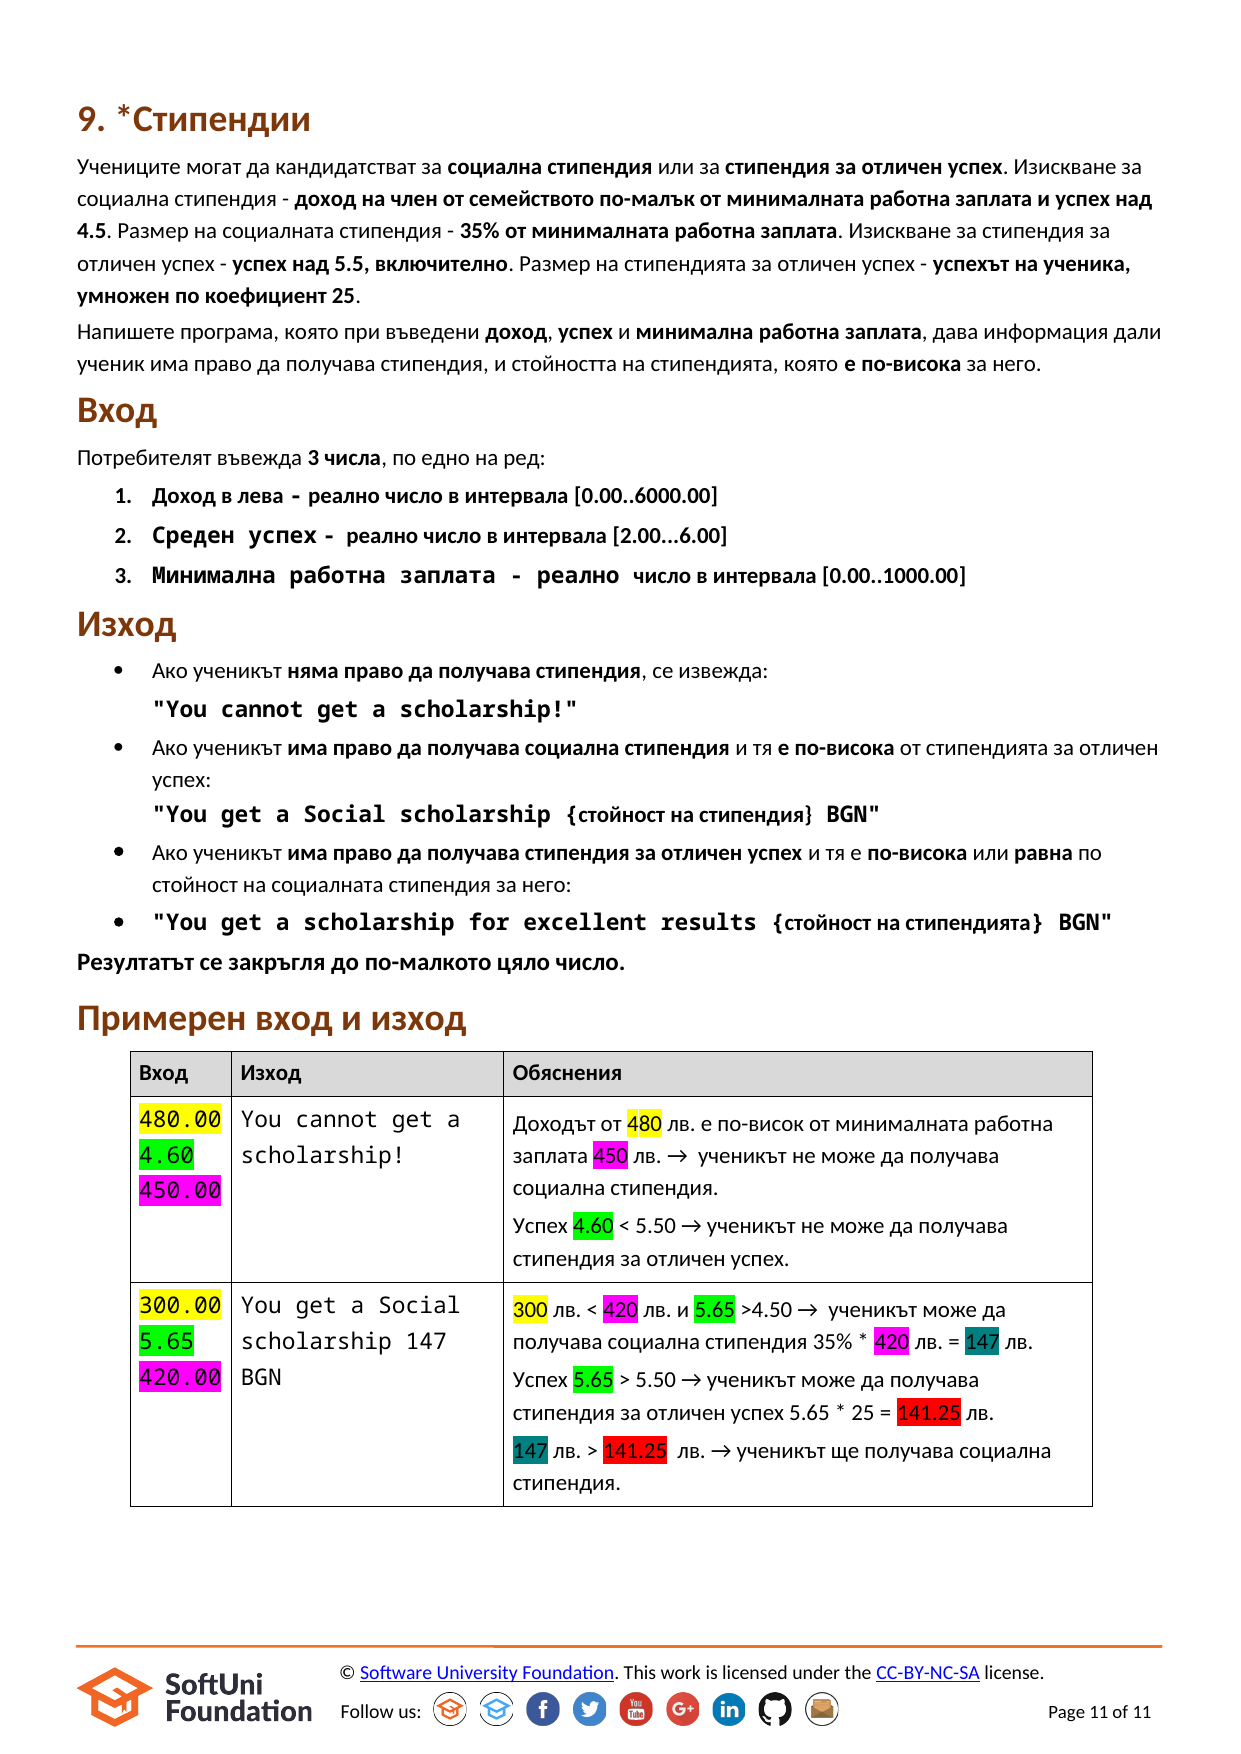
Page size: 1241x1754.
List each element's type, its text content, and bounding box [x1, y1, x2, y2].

picture [666, 1692, 700, 1726]
list Ако ученикът има право да получава социална стипендия и тя е по-висока от стипендията за отличен успех: "You get a Social scholarship {стойност на стипендия} BGN" [114, 733, 1163, 829]
picture [619, 1692, 653, 1726]
list "You get a scholarship for excellent results {стойност на стипендията} BGN" [114, 906, 1163, 938]
table_header Обяснения [504, 1052, 1092, 1096]
table_cell 300 лв. < 420 лв. и 5.65 >4.50 → ученикът може да получава социална стипендия 35% * 420 лв. = 147 лв. Успех 5.65 > 5.50 → ученикът може да получава стипендия за отличен успех 5.65 * 25 = 141.25 лв. 147 лв. > 141.25 лв. → ученикът ще получава социална стипендия. [504, 1283, 1092, 1506]
list Среден успех - реално число в интервала [2.00...6.00] [114, 519, 1163, 551]
table_header Изход [232, 1052, 503, 1096]
picture [758, 1692, 792, 1726]
picture [736, 1693, 746, 1703]
picture [573, 1692, 607, 1726]
table_cell You get a Social scholarship 147 BGN [232, 1283, 503, 1506]
table_header Вход [131, 1052, 231, 1096]
picture [76, 1667, 312, 1727]
text Потребителят въвежда 3 числа, по едно на ред: [77, 443, 1163, 471]
table_cell 480.00 4.60 450.00 [131, 1097, 231, 1282]
picture [433, 1692, 467, 1726]
list Ако ученикът има право да получава стипендия за отличен успех и тя е по-висока или равна по стойност на социалната стипендия за него: [114, 838, 1163, 898]
picture [712, 1716, 722, 1726]
subtitle Примерен вход и изход [77, 994, 1163, 1040]
list Доход в лева - реално число в интервала [0.00..6000.00] [114, 479, 1163, 510]
picture [526, 1692, 560, 1726]
picture [480, 1692, 513, 1726]
text Напишете програма, която при въведени доход, успех и минимална работна заплата, дава информация дали ученик има право да получава стипендия, и стойността на стипендията, която е по-висока за него. [77, 317, 1163, 378]
list Резултатът се закръгля до по-малкото цяло число. [77, 946, 1163, 977]
picture [712, 1693, 722, 1703]
list Минимална работна заплата - реално число в интервала [0.00..1000.00] [114, 559, 1163, 591]
table_cell You cannot get a scholarship! [232, 1097, 503, 1282]
subtitle Вход [77, 386, 1163, 432]
text Учениците могат да кандидатстват за социална стипендия или за стипендия за отличен успех. Изискване за социална стипендия - доход на член от семейството по-малък от минималната работна заплата и успех над 4.5. Размер на социалната стипендия - 35% от минималната работна заплата. Изискване за стипендия за отличен успех - успех над 5.5, включително. Размер на стипендията за отличен успех - успехът на ученика, умножен по коефициент 25. [77, 152, 1163, 309]
subtitle *Стипендии [77, 95, 1163, 141]
list "You cannot get a scholarship!" [152, 693, 1163, 724]
table_cell 300.00 5.65 420.00 [131, 1283, 231, 1506]
picture [736, 1716, 746, 1726]
table_cell Доходът от 480 лв. е по-висок от минималната работна заплата 450 лв. → ученикът не може да получава социална стипендия. Успех 4.60 < 5.50 → ученикът не може да получава стипендия за отличен успех. [504, 1097, 1092, 1282]
subtitle Изход [77, 599, 1163, 645]
picture [727, 1707, 738, 1717]
list Ако ученикът няма право да получава стипендия, се извежда: [114, 656, 1163, 684]
picture [805, 1692, 839, 1726]
